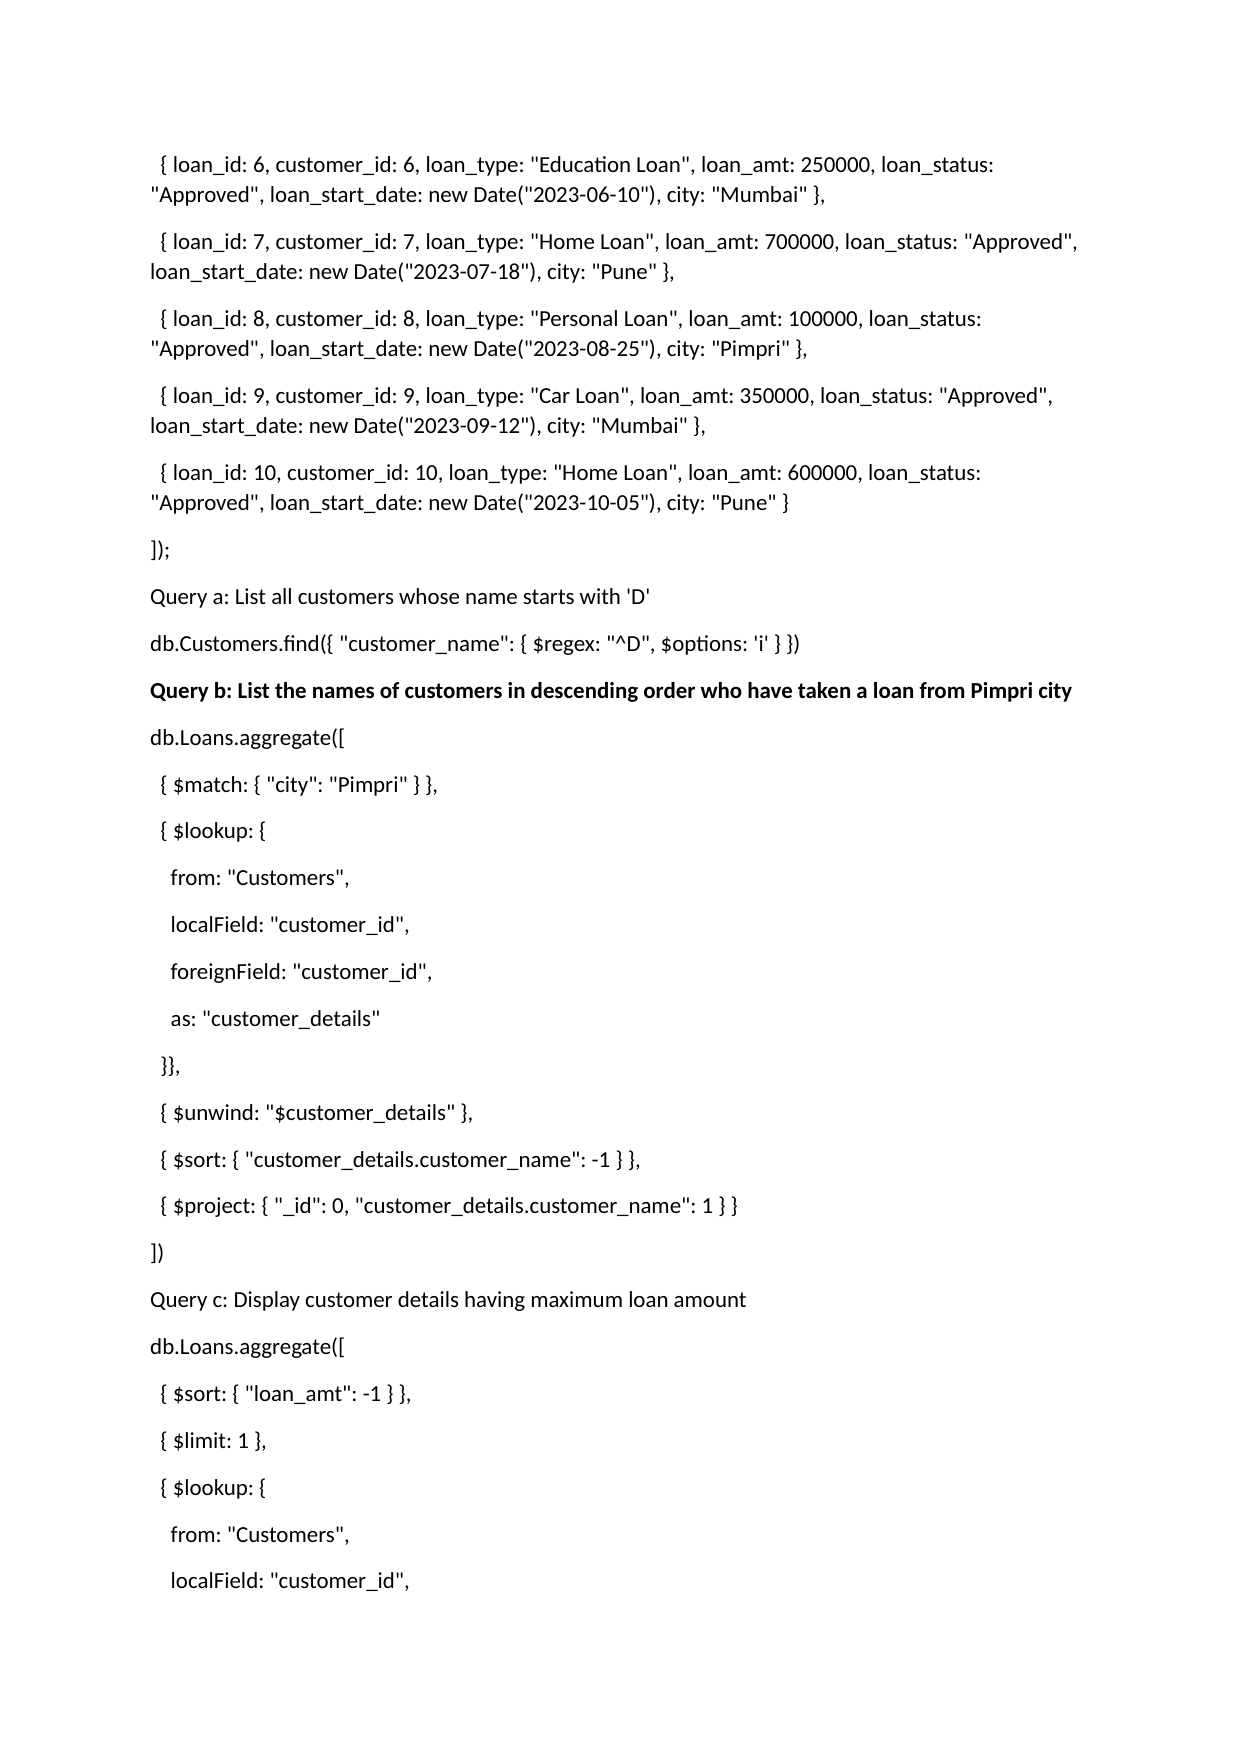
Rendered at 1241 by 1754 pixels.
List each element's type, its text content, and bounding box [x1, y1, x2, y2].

text localField: "customer_id", [150, 1567, 1090, 1595]
text { $project: { "_id": 0, "customer_details.customer_name": 1 } } [150, 1192, 1090, 1220]
text { $sort: { "loan_amt": -1 } }, [150, 1379, 1090, 1407]
text localField: "customer_id", [150, 910, 1090, 938]
text { loan_id: 9, customer_id: 9, loan_type: "Car Loan", loan_amt: 350000, loan_status: "Approved", loan_start_date: new Date("2023-09-12"), city: "Mumbai" }, [150, 381, 1090, 439]
text }}, [150, 1051, 1090, 1079]
text ]); [150, 535, 1090, 563]
text foreignField: "customer_id", [150, 957, 1090, 985]
text Query a: List all customers whose name starts with 'D' [150, 582, 1090, 610]
text { loan_id: 10, customer_id: 10, loan_type: "Home Loan", loan_amt: 600000, loan_status: "Approved", loan_start_date: new Date("2023-10-05"), city: "Pune" } [150, 458, 1090, 517]
text db.Customers.find({ "customer_name": { $regex: "^D", $options: 'i' } }) [150, 629, 1090, 657]
text Query c: Display customer details having maximum loan amount [150, 1285, 1090, 1313]
text Query b: List the names of customers in descending order who have taken a loan from Pimpri city [150, 676, 1090, 704]
text db.Loans.aggregate([ [150, 723, 1090, 751]
text { $unwind: "$customer_details" }, [150, 1098, 1090, 1126]
text { loan_id: 6, customer_id: 6, loan_type: "Education Loan", loan_amt: 250000, loan_status: "Approved", loan_start_date: new Date("2023-06-10"), city: "Mumbai" }, [150, 150, 1090, 208]
text { $lookup: { [150, 817, 1090, 845]
text as: "customer_details" [150, 1004, 1090, 1032]
text from: "Customers", [150, 1520, 1090, 1548]
text { loan_id: 7, customer_id: 7, loan_type: "Home Loan", loan_amt: 700000, loan_status: "Approved", loan_start_date: new Date("2023-07-18"), city: "Pune" }, [150, 227, 1090, 285]
text { loan_id: 8, customer_id: 8, loan_type: "Personal Loan", loan_amt: 100000, loan_status: "Approved", loan_start_date: new Date("2023-08-25"), city: "Pimpri" }, [150, 304, 1090, 362]
text ]) [150, 1238, 1090, 1267]
text from: "Customers", [150, 863, 1090, 892]
text { $lookup: { [150, 1473, 1090, 1501]
text { $sort: { "customer_details.customer_name": -1 } }, [150, 1145, 1090, 1173]
text { $match: { "city": "Pimpri" } }, [150, 770, 1090, 798]
text { $limit: 1 }, [150, 1426, 1090, 1454]
text db.Loans.aggregate([ [150, 1332, 1090, 1360]
